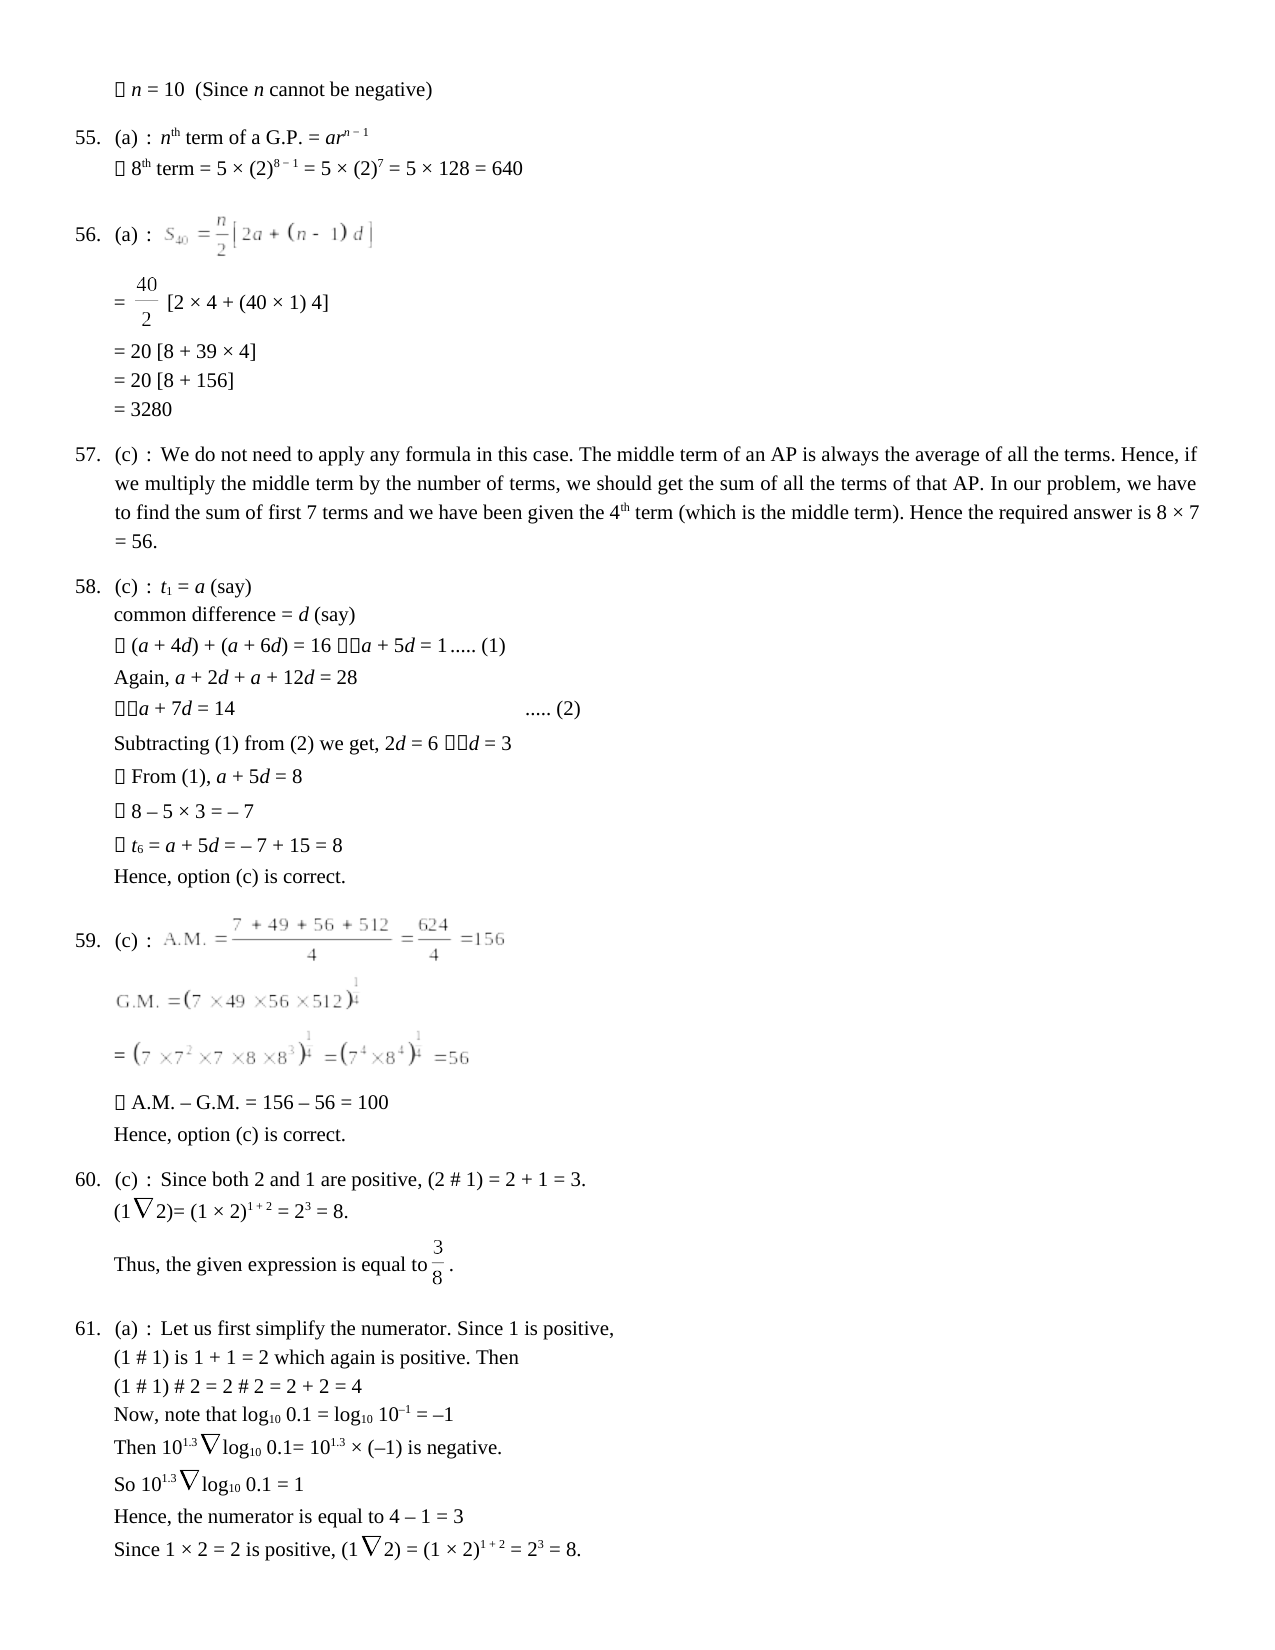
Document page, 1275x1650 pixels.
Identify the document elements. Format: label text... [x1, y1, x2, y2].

text 56. (a) : [75, 204, 1200, 265]
text Thus, the given expression is equal to. [113, 1232, 1200, 1295]
text Subtracting (1) from (2) we get, 2d = 6 d = 3 [113, 728, 1200, 757]
text = [2 × 4 + (40 × 1) 4] [113, 270, 1200, 335]
text Hence, option (c) is correct. [113, 864, 1200, 888]
text = [113, 1026, 1200, 1083]
text common difference = d (say) [113, 602, 1200, 626]
text 60. (c) : Since both 2 and 1 are positive, (2 # 1) = 2 + 1 = 3. [75, 1167, 1200, 1191]
text  n = 10 (Since n cannot be negative) [113, 75, 1200, 103]
text  From (1), a + 5d = 8 [113, 762, 1200, 791]
text So 101.3log10 0.1 = 1 [113, 1468, 1200, 1499]
text  8 – 5 × 3 = – 7 [113, 796, 1200, 825]
text (1 # 1) # 2 = 2 # 2 = 2 + 2 = 4 [113, 1373, 1200, 1398]
text 58. (c) : t1 = a (say) [75, 573, 1200, 598]
text 57. (c) : We do not need to apply any formula in this case. The middle term of an AP is always the average of all the terms. Hence, if we multiply the middle term by the number of terms, we should get the sum of all the terms of that AP. In our problem, we have to find the sum of first 7 terms and we have been given the 4th term (which is the middle term). Hence the required answer is 8 × 7 = 56. [75, 442, 1200, 553]
text Hence, the numerator is equal to 4 – 1 = 3 [113, 1504, 1200, 1528]
text = 20 [8 + 156] [113, 368, 1200, 392]
text 59. (c) : [75, 909, 1200, 970]
text  t6 = a + 5d = – 7 + 15 = 8 [113, 830, 1200, 859]
text Again, a + 2d + a + 12d = 28 [113, 665, 1200, 689]
text = 20 [8 + 39 × 4] [113, 339, 1200, 363]
text Now, note that log10 0.1 = log10 10–1 = –1 [113, 1402, 1200, 1426]
text 55. (a) : nth term of a G.P. = arn − 1 [75, 125, 1200, 149]
text  (a + 4d) + (a + 6d) = 16 a + 5d = 1 ..... (1) [113, 631, 1200, 660]
text (12)= (1 × 2)1 + 2 = 23 = 8. [113, 1196, 1200, 1227]
text (1 # 1) is 1 + 1 = 2 which again is positive. Then [113, 1345, 1200, 1369]
text  A.M. – G.M. = 156 – 56 = 100 [113, 1088, 1200, 1116]
text Since 1 × 2 = 2 is positive, (12) = (1 × 2)1 + 2 = 23 = 8. [113, 1533, 1200, 1565]
text = 3280 [113, 397, 1200, 421]
text Then 101.3log10 0.1= 101.3 × (–1) is negative. [113, 1431, 1200, 1463]
text 61. (a) : Let us first simplify the numerator. Since 1 is positive, [75, 1316, 1200, 1340]
text  8th term = 5 × (2)8 − 1 = 5 × (2)7 = 5 × 128 = 640 [113, 154, 1200, 182]
text Hence, option (c) is correct. [113, 1122, 1200, 1146]
text a + 7d = 14 ..... (2) [113, 694, 1200, 723]
